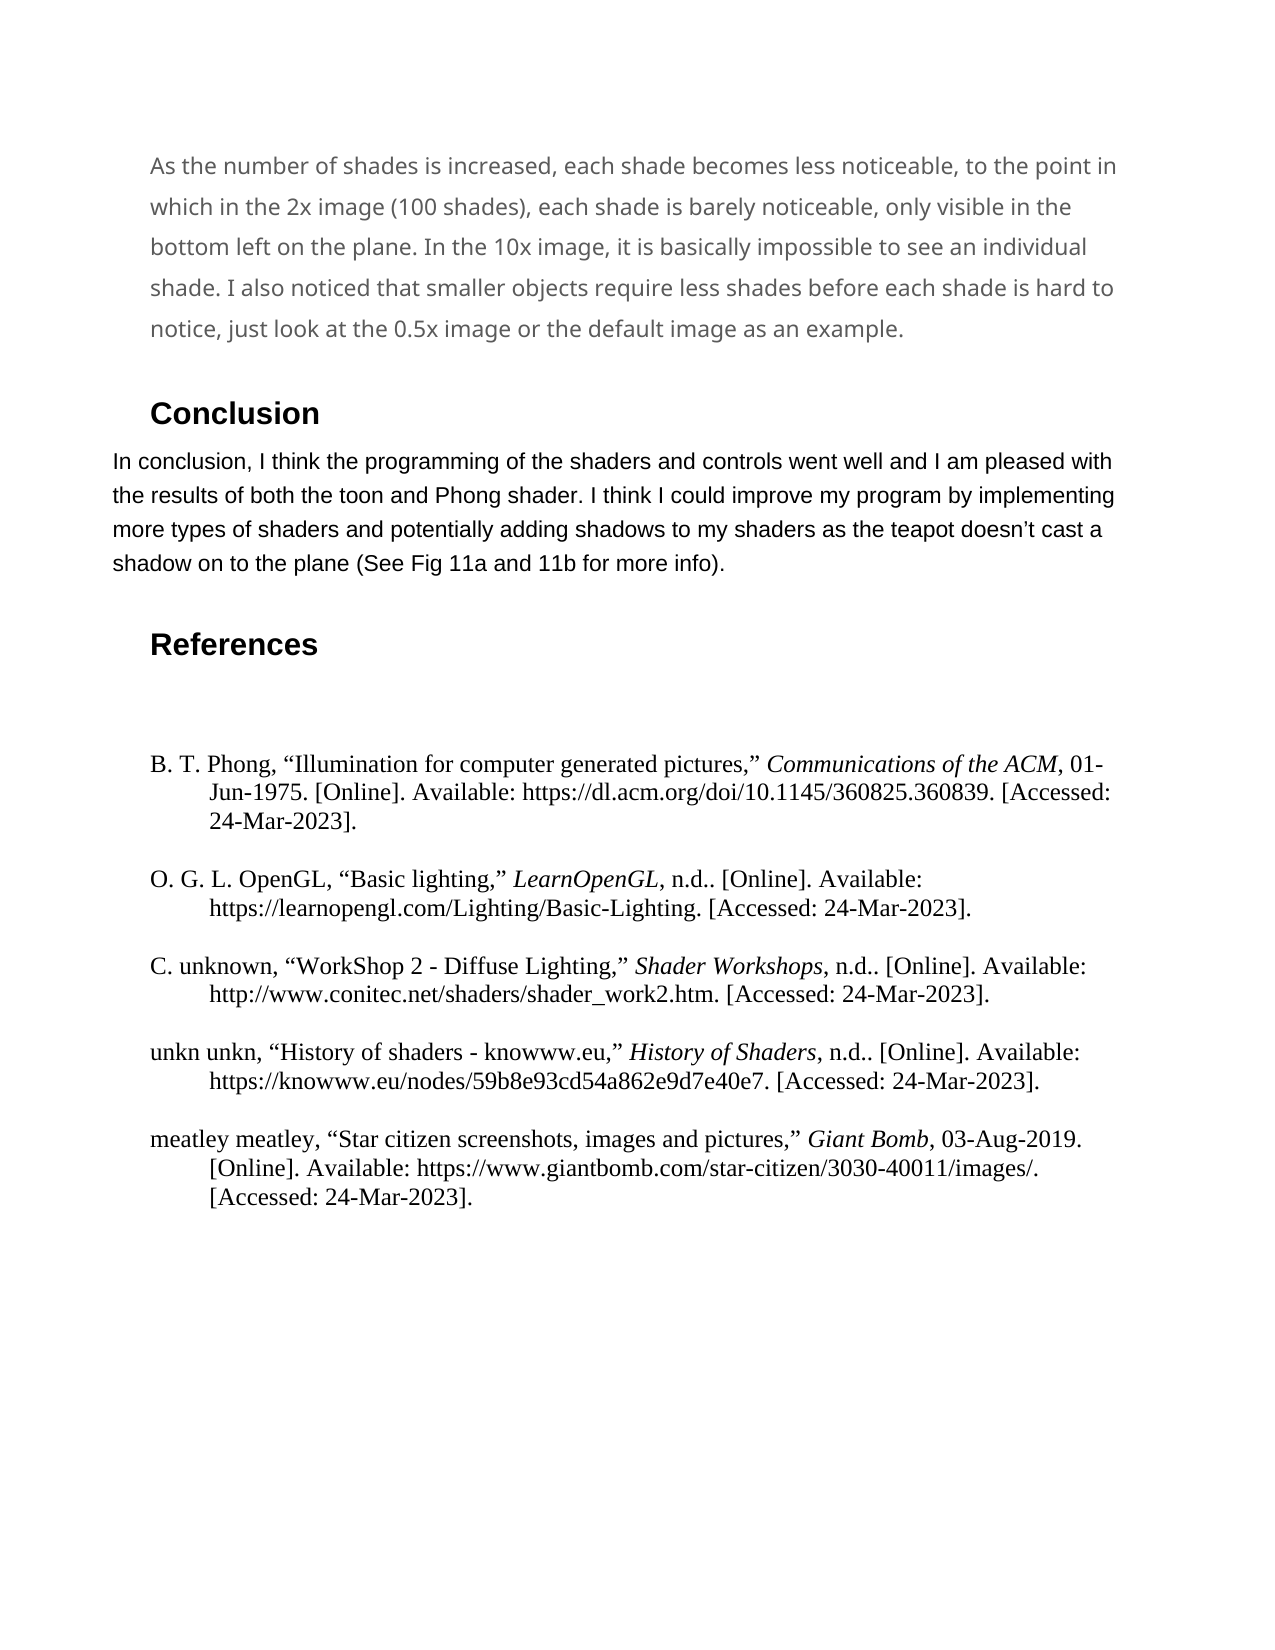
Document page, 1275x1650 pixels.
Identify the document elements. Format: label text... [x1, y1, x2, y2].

subtitle Conclusion [150, 395, 1125, 431]
list In conclusion, I think the programming of the shaders and controls went well and I am pleased with the results of both the toon and Phong shader. I think I could improve my program by implementing more types of shaders and potentially adding shadows to my shaders as the teapot doesn’t cast a shadow on to the plane (See Fig 11a and 11b for more info). [112, 448, 1125, 577]
text unkn unkn, “History of shaders - knowww.eu,” History of Shaders, n.d.. [Online]. Available: https://knowww.eu/nodes/59b8e93cd54a862e9d7e40e7. [Accessed: 24-Mar-2023]. [150, 1037, 1125, 1095]
subtitle References [150, 626, 1125, 662]
text meatley meatley, “Star citizen screenshots, images and pictures,” Giant Bomb, 03-Aug-2019. [Online]. Available: https://www.giantbomb.com/star-citizen/3030-40011/images/. [Accessed: 24-Mar-2023]. [150, 1124, 1125, 1210]
text O. G. L. OpenGL, “Basic lighting,” LearnOpenGL, n.d.. [Online]. Available: https://learnopengl.com/Lighting/Basic-Lighting. [Accessed: 24-Mar-2023]. [150, 864, 1125, 922]
text As the number of shades is increased, each shade becomes less noticeable, to the point in which in the 2x image (100 shades), each shade is barely noticeable, only visible in the bottom left on the plane. In the 10x image, it is basically impossible to see an individual shade. I also noticed that smaller objects require less shades before each shade is hard to notice, just look at the 0.5x image or the default image as an example. [150, 150, 1125, 344]
text C. unknown, “WorkShop 2 - Diffuse Lighting,” Shader Workshops, n.d.. [Online]. Available: http://www.conitec.net/shaders/shader_work2.htm. [Accessed: 24-Mar-2023]. [150, 951, 1125, 1008]
text B. T. Phong, “Illumination for computer generated pictures,” Communications of the ACM, 01-Jun-1975. [Online]. Available: https://dl.acm.org/doi/10.1145/360825.360839. [Accessed: 24-Mar-2023]. [150, 749, 1125, 835]
